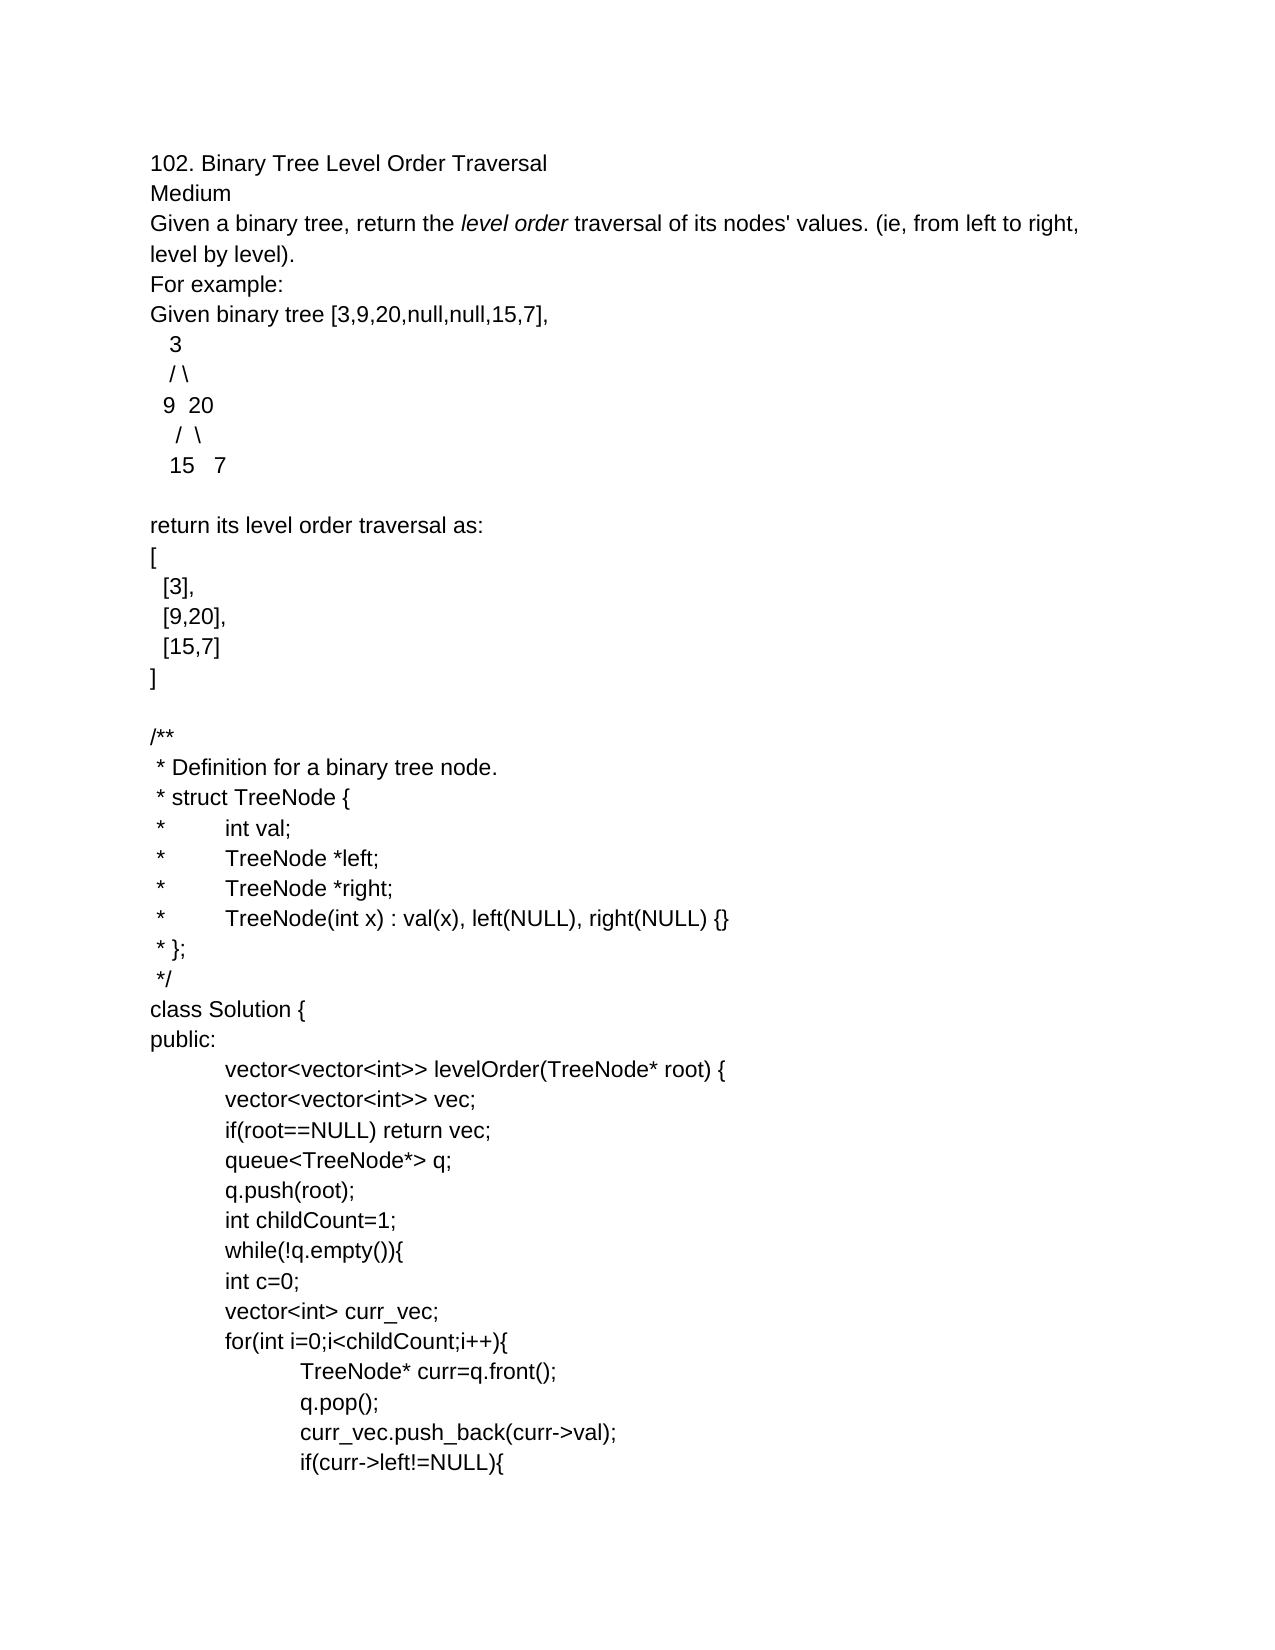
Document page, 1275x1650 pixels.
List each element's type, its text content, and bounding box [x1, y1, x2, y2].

text for(int i=0;i<childCount;i++){ [150, 1328, 1125, 1354]
text TreeNode* curr=q.front(); [150, 1358, 1125, 1385]
text Medium [150, 180, 1125, 207]
text * TreeNode *right; [150, 875, 1125, 901]
text public: [150, 1026, 1125, 1052]
text int c=0; [150, 1268, 1125, 1294]
text return its level order traversal as: [150, 512, 1125, 539]
text For example: [150, 271, 1125, 297]
text q.pop(); [150, 1388, 1125, 1415]
text Given binary tree [3,9,20,null,null,15,7], [150, 301, 1125, 327]
text * TreeNode *left; [150, 845, 1125, 871]
text class Solution { [150, 996, 1125, 1022]
text Given a binary tree, return the level order traversal of its nodes' values. (ie, from left to right, level by level). [150, 210, 1125, 267]
text if(curr->left!=NULL){ [150, 1449, 1125, 1475]
text * TreeNode(int x) : val(x), left(NULL), right(NULL) {} [150, 905, 1125, 932]
text queue<TreeNode*> q; [150, 1147, 1125, 1173]
text vector<vector<int>> vec; [150, 1086, 1125, 1113]
text 3 / \ 9 20 / \ 15 7 [150, 331, 1125, 509]
text vector<int> curr_vec; [150, 1298, 1125, 1324]
text vector<vector<int>> levelOrder(TreeNode* root) { [150, 1056, 1125, 1083]
text * struct TreeNode { [150, 784, 1125, 811]
text /** [150, 724, 1125, 750]
text * int val; [150, 814, 1125, 841]
text if(root==NULL) return vec; [150, 1117, 1125, 1143]
text q.push(root); [150, 1177, 1125, 1203]
text curr_vec.push_back(curr->val); [150, 1419, 1125, 1445]
text 102. Binary Tree Level Order Traversal [150, 150, 1125, 176]
text * }; [150, 935, 1125, 962]
text */ [150, 966, 1125, 992]
text * Definition for a binary tree node. [150, 754, 1125, 781]
text int childCount=1; [150, 1207, 1125, 1234]
text [ [3], [9,20], [15,7] ] [150, 543, 1125, 720]
text while(!q.empty()){ [150, 1237, 1125, 1264]
